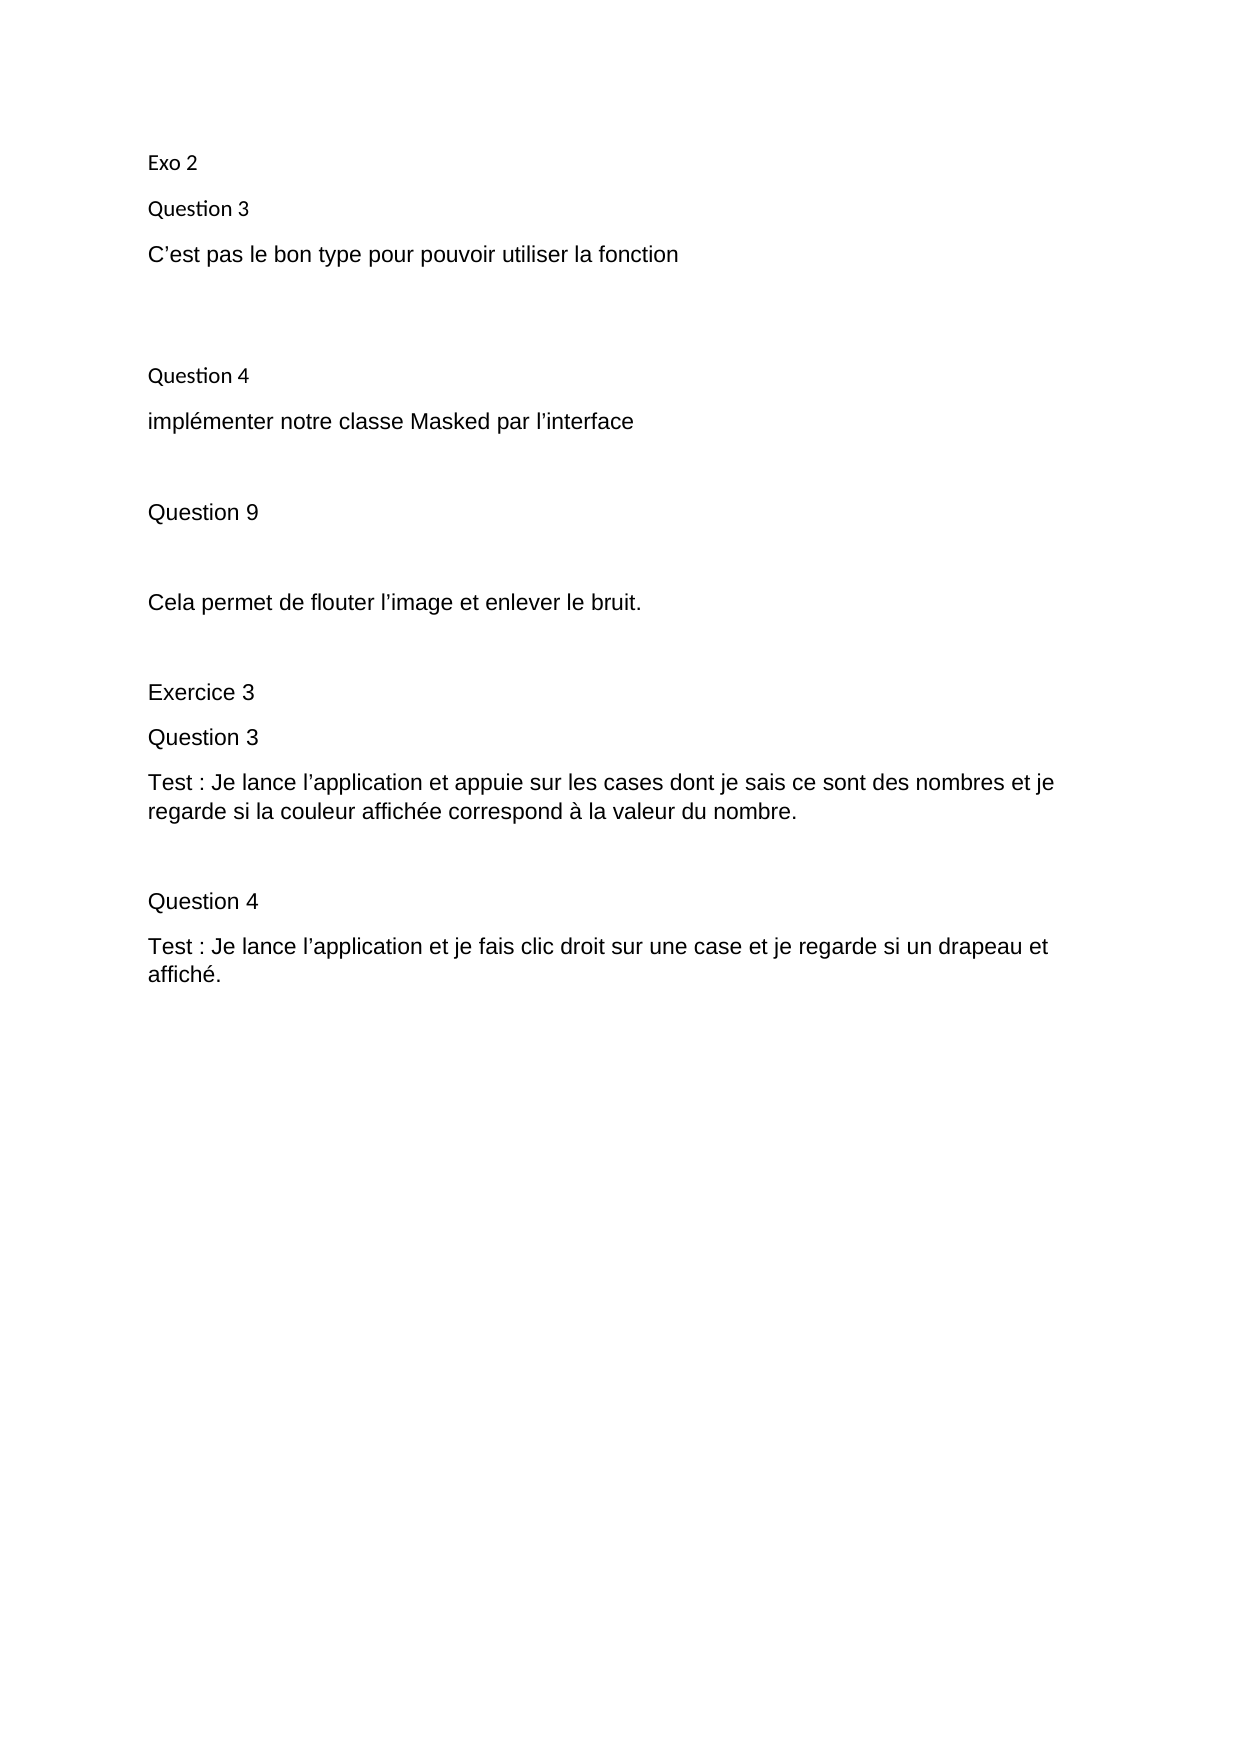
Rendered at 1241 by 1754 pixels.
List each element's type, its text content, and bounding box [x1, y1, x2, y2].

text implémenter notre classe Masked par l’interface [148, 408, 1093, 435]
text Question 4 [148, 888, 1093, 914]
text Question 3 [148, 194, 1093, 222]
text Question 9 [148, 498, 1093, 525]
text Test : Je lance l’application et je fais clic droit sur une case et je regarde si un drapeau et affiché. [148, 933, 1093, 988]
text Cela permet de flouter l’image et enlever le bruit. [148, 589, 1093, 615]
text Exercice 3 [148, 679, 1093, 705]
text Exo 2 [148, 148, 1093, 176]
text Question 3 [148, 724, 1093, 750]
text Question 4 [148, 361, 1093, 389]
text C’est pas le bon type pour pouvoir utiliser la fonction [148, 241, 1093, 268]
text Test : Je lance l’application et appuie sur les cases dont je sais ce sont des nombres et je regarde si la couleur affichée correspond à la valeur du nombre. [148, 769, 1093, 824]
